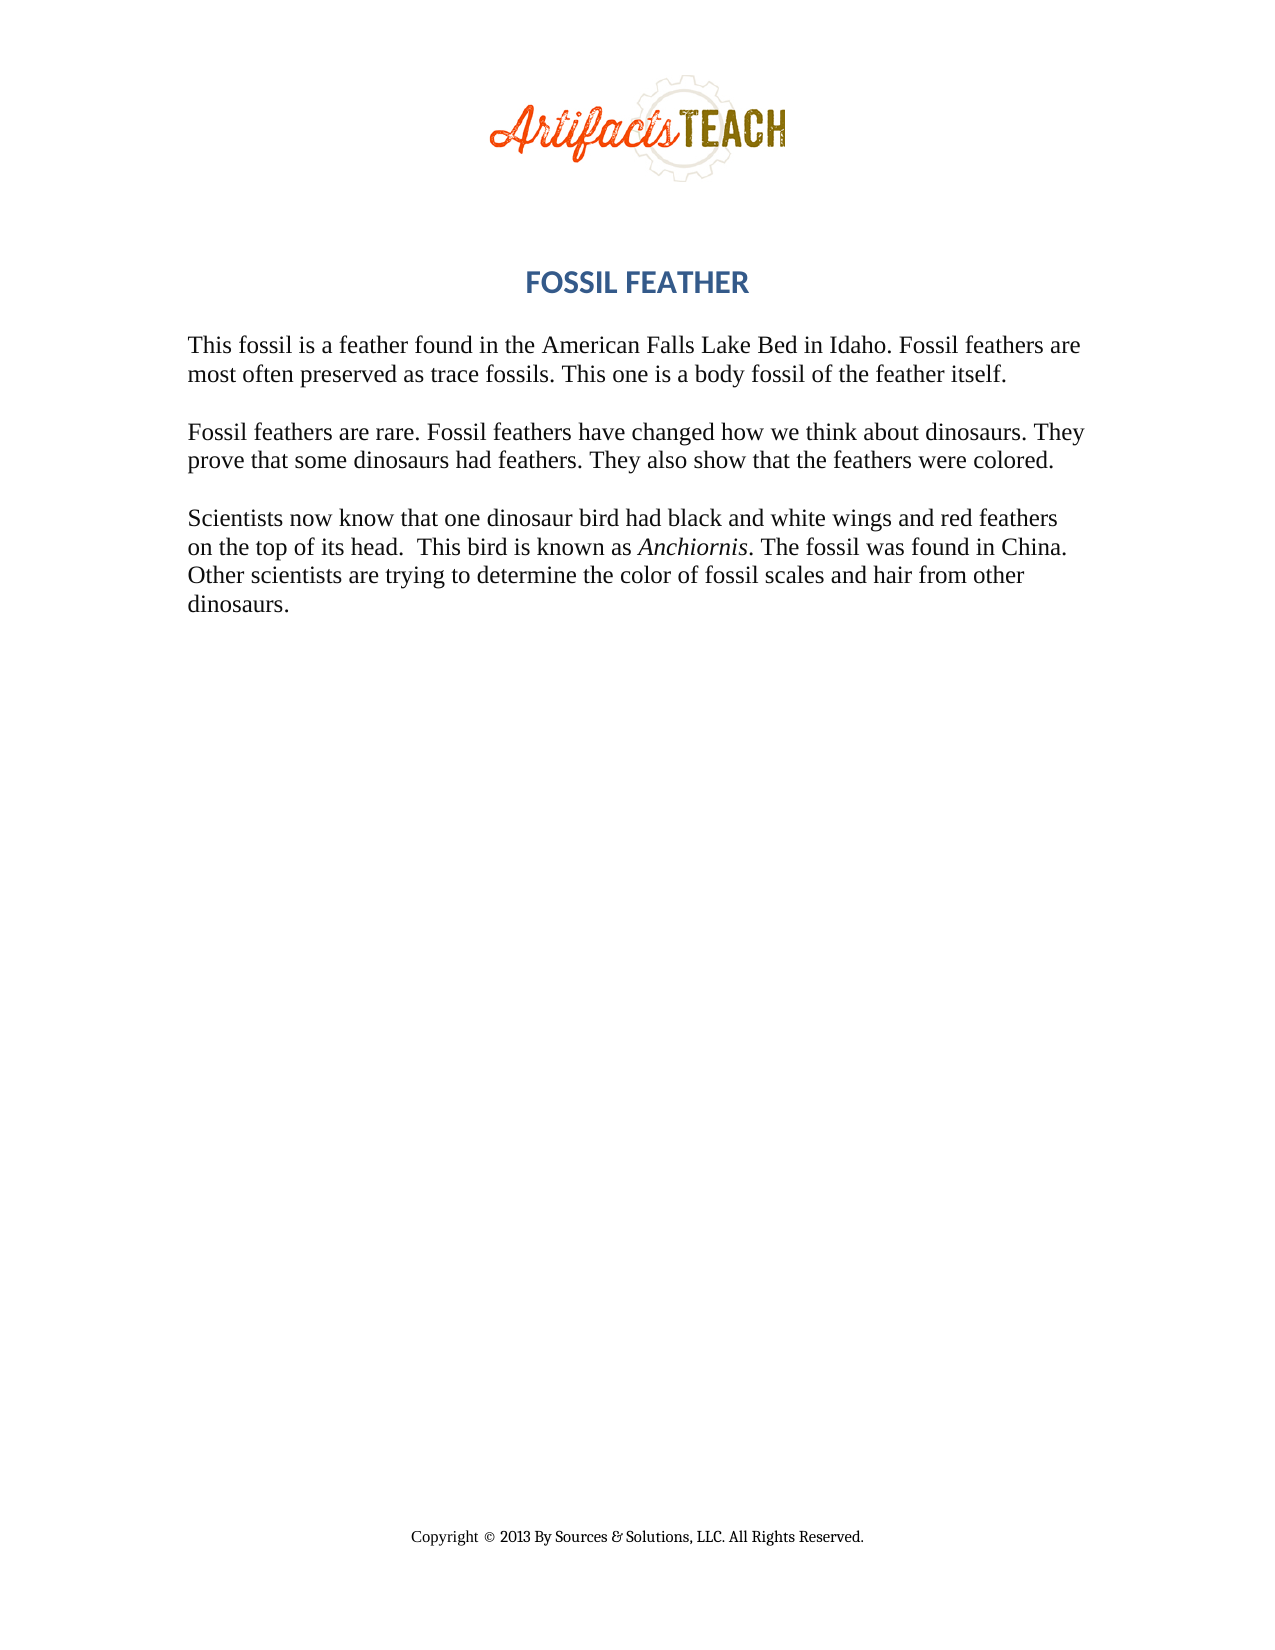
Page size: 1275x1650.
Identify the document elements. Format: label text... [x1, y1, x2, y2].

picture [489, 75, 785, 182]
subtitle FOSSIL FEATHER [187, 261, 1087, 302]
text Fossil feathers are rare. Fossil feathers have changed how we think about dinosaurs. They prove that some dinosaurs had feathers. They also show that the feathers were colored. [187, 417, 1087, 474]
text This fossil is a feather found in the American Falls Lake Bed in Idaho. Fossil feathers are most often preserved as trace fossils. This one is a body fossil of the feather itself. [187, 330, 1087, 388]
text Scientists now know that one dinosaur bird had black and white wings and red feathers on the top of its head. This bird is known as Anchiornis. The fossil was found in China. Other scientists are trying to determine the color of fossil scales and hair from other dinosaurs. [187, 503, 1087, 618]
